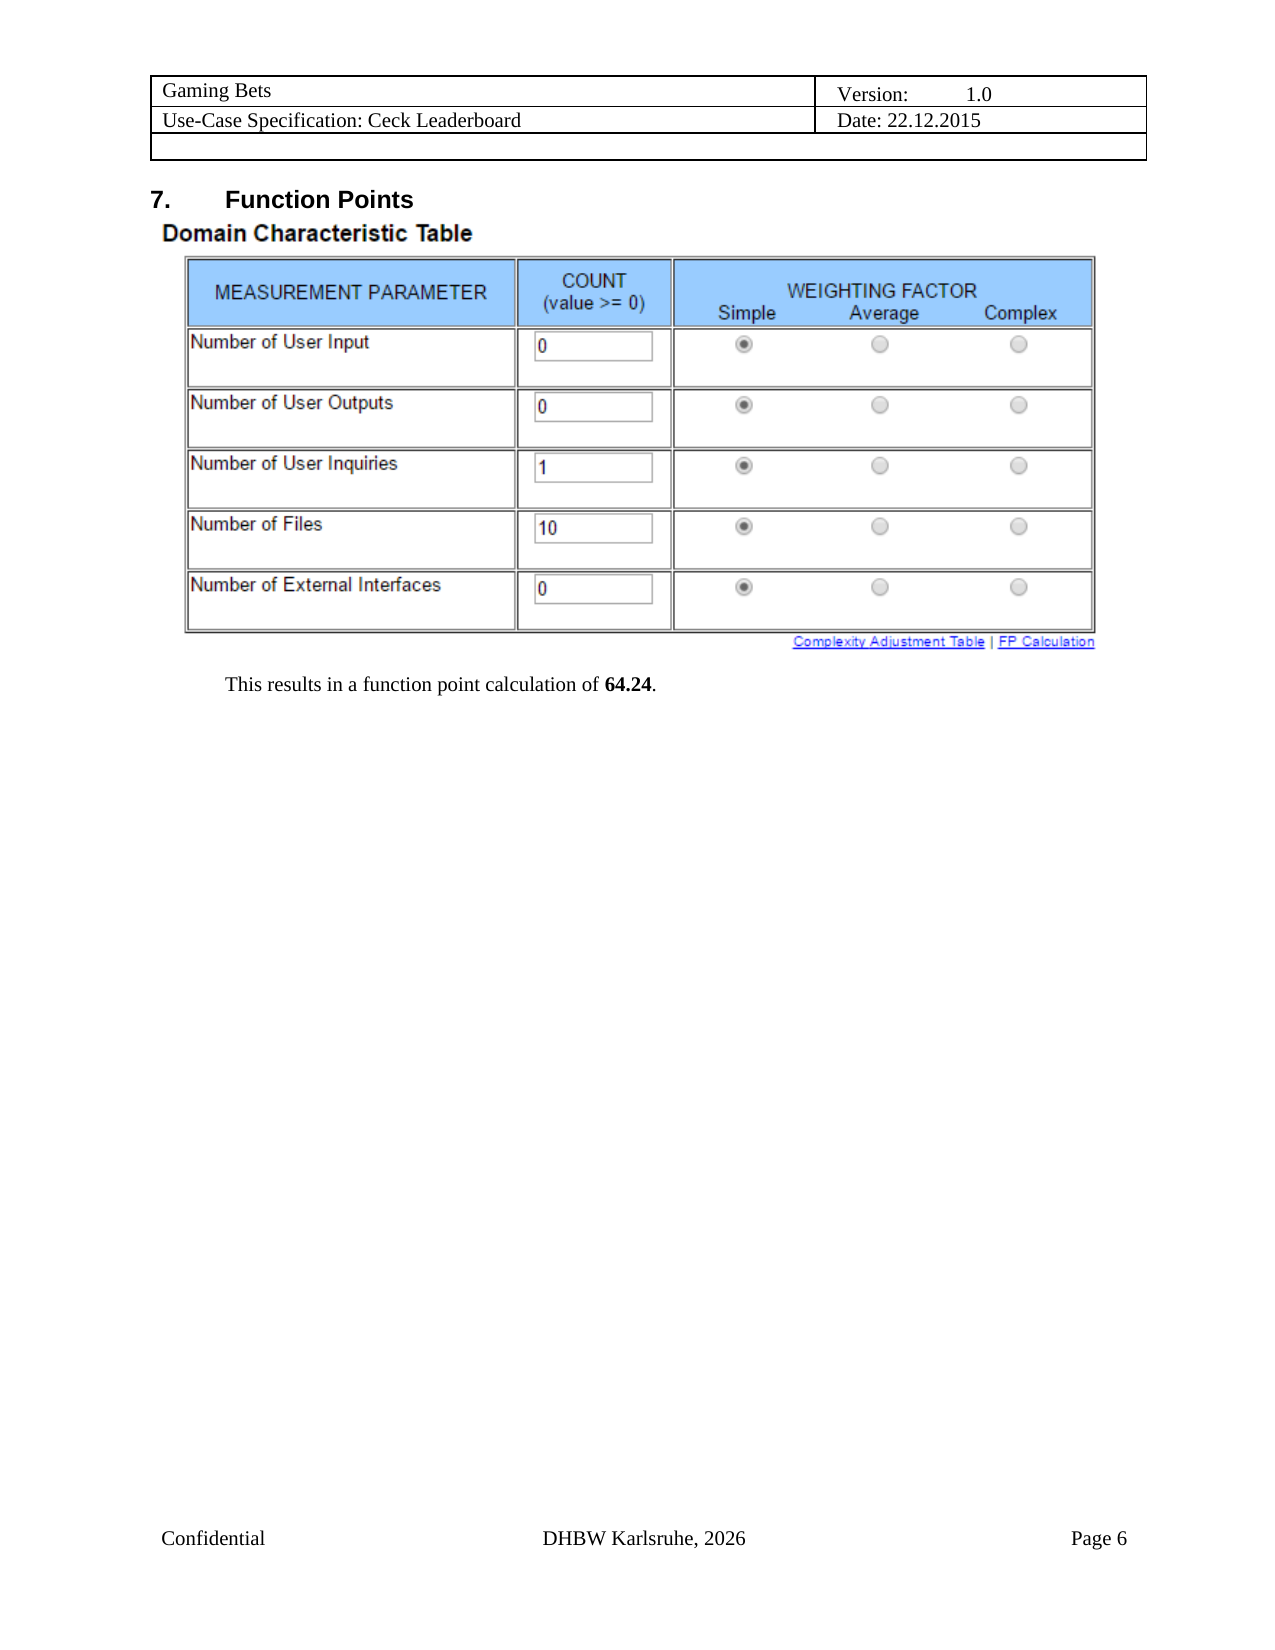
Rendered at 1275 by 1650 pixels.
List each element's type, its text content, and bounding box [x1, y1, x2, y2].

picture [150, 220, 1125, 671]
text This results in a function point calculation of 64.24. [150, 671, 1125, 696]
subtitle Function Points [150, 185, 1125, 214]
